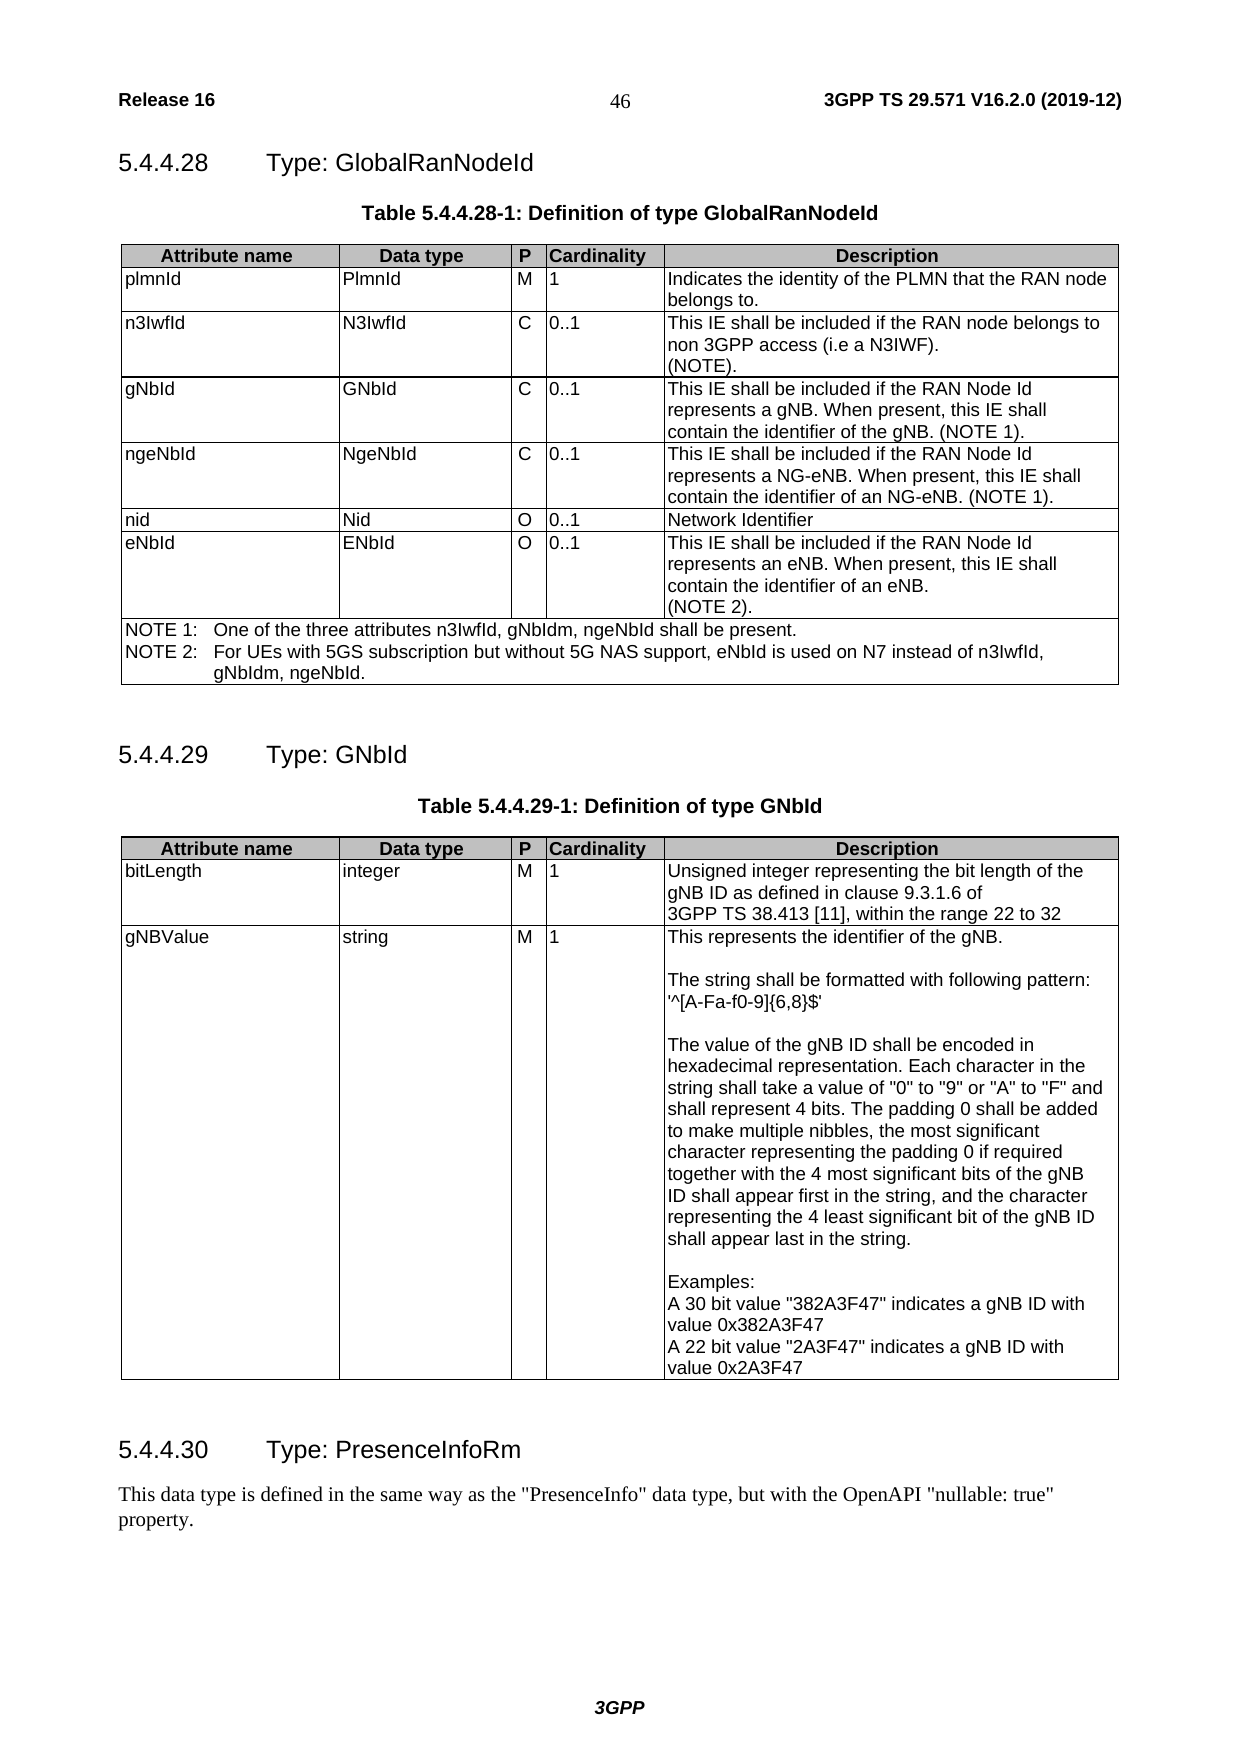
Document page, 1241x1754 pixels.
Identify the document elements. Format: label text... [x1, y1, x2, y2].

text Table 5.4.4.29-1: Definition of type GNbId [118, 794, 1122, 818]
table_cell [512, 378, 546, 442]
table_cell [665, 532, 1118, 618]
text Table 5.4.4.28-1: Definition of type GlobalRanNodeId [118, 201, 1122, 225]
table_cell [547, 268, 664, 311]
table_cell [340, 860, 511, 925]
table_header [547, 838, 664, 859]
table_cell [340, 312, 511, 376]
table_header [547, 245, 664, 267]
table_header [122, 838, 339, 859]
subtitle 5.4.4.30 Type: PresenceInfoRm [118, 1435, 1122, 1464]
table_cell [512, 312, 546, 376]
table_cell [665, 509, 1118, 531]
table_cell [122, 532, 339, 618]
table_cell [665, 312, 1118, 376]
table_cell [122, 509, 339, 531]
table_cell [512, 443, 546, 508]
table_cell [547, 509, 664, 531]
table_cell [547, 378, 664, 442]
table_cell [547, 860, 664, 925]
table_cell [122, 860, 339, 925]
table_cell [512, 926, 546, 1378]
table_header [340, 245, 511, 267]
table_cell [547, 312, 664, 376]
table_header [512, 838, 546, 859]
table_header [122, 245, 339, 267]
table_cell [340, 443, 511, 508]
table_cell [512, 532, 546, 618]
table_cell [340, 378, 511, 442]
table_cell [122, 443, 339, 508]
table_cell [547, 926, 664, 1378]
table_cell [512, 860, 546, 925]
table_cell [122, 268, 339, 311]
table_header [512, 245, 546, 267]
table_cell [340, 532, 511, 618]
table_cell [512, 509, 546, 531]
text This data type is defined in the same way as the "PresenceInfo" data type, but with the OpenAPI "nullable: true" property. [118, 1482, 1122, 1531]
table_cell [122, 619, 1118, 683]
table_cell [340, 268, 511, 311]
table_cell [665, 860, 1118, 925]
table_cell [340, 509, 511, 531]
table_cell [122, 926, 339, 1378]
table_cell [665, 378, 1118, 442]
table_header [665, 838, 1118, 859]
subtitle 5.4.4.29 Type: GNbId [118, 740, 1122, 769]
subtitle 5.4.4.28 Type: GlobalRanNodeId [118, 147, 1122, 176]
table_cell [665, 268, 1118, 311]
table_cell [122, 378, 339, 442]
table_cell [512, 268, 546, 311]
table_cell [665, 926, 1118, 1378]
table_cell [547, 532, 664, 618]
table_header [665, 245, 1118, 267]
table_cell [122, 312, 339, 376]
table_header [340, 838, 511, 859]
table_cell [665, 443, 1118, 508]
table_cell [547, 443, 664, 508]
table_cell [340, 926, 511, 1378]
